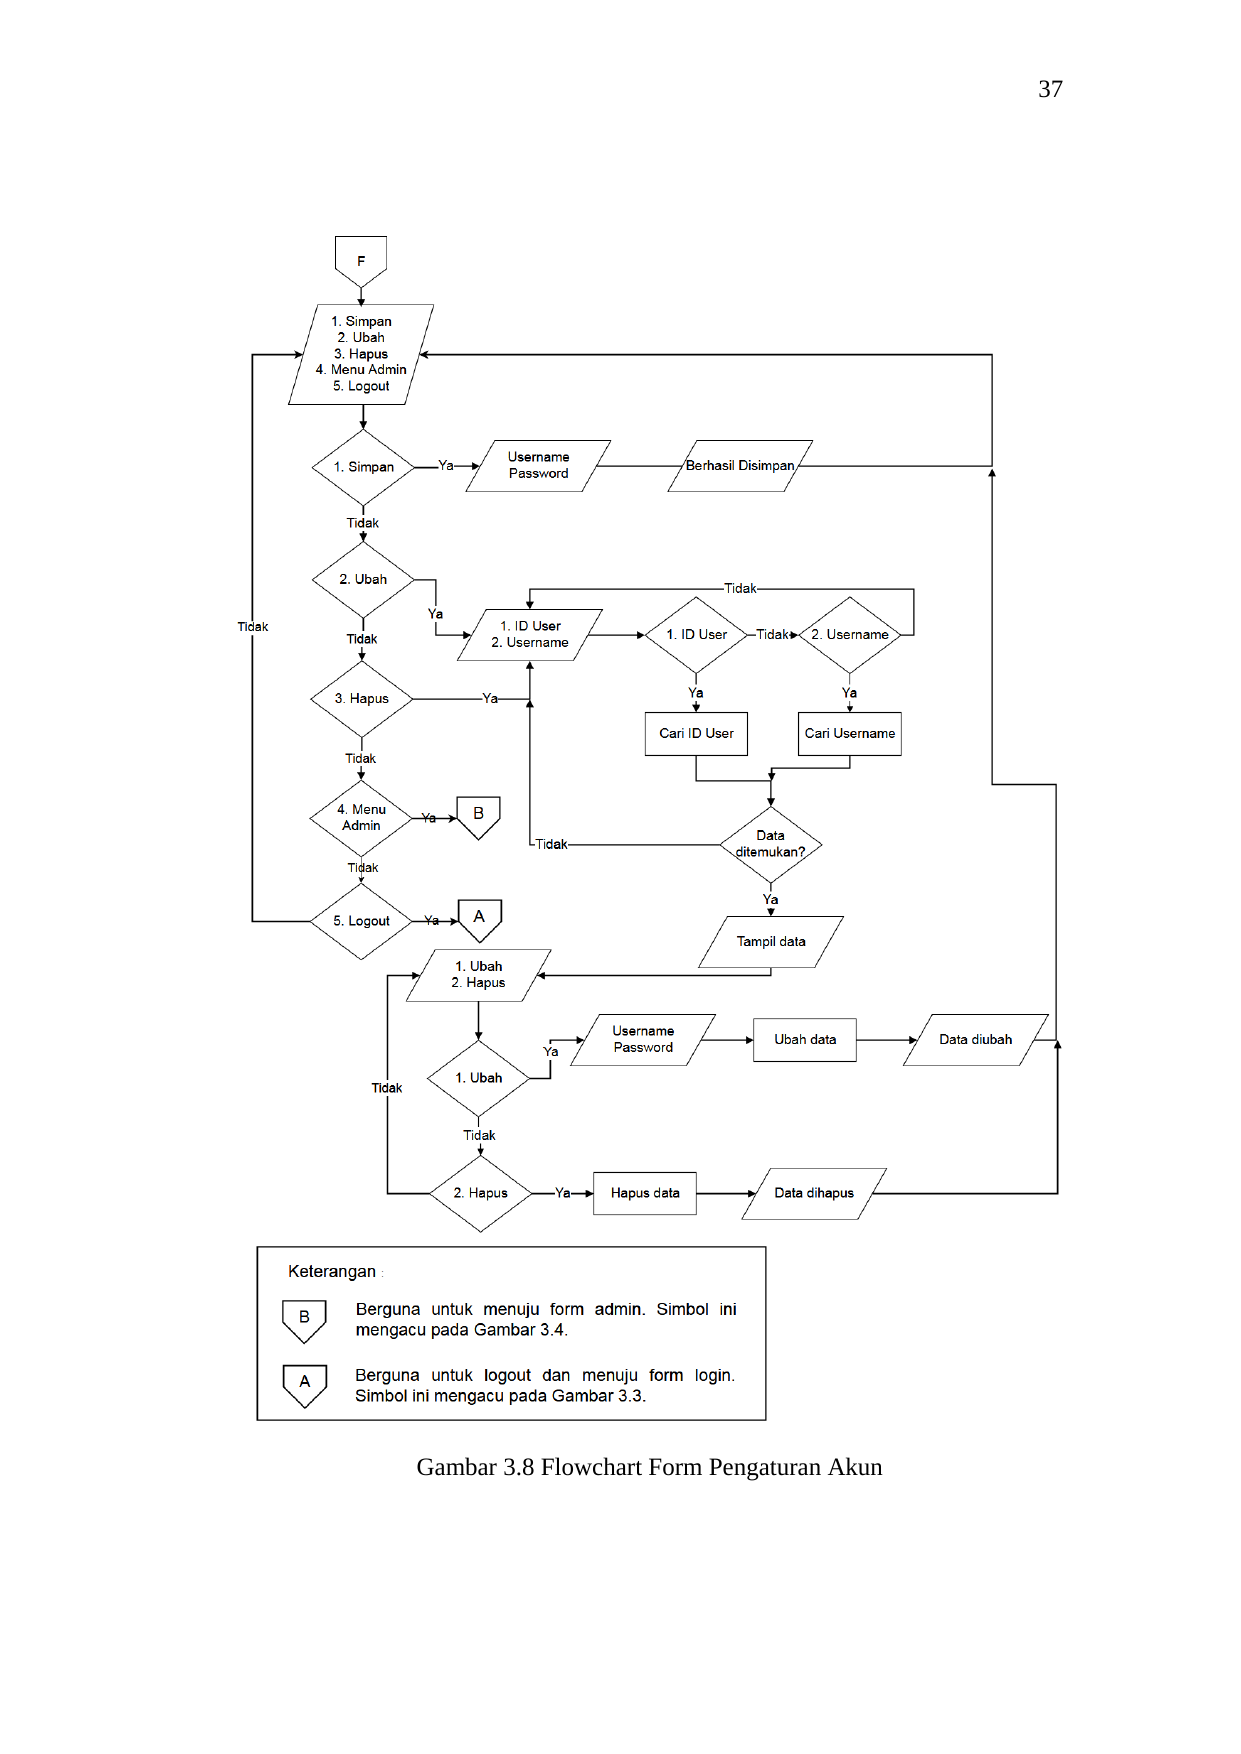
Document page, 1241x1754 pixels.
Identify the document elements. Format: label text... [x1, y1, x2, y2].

text Gambar 3.8 Flowchart Form Pengaturan Akun [236, 1452, 1063, 1480]
picture [236, 236, 1063, 1421]
